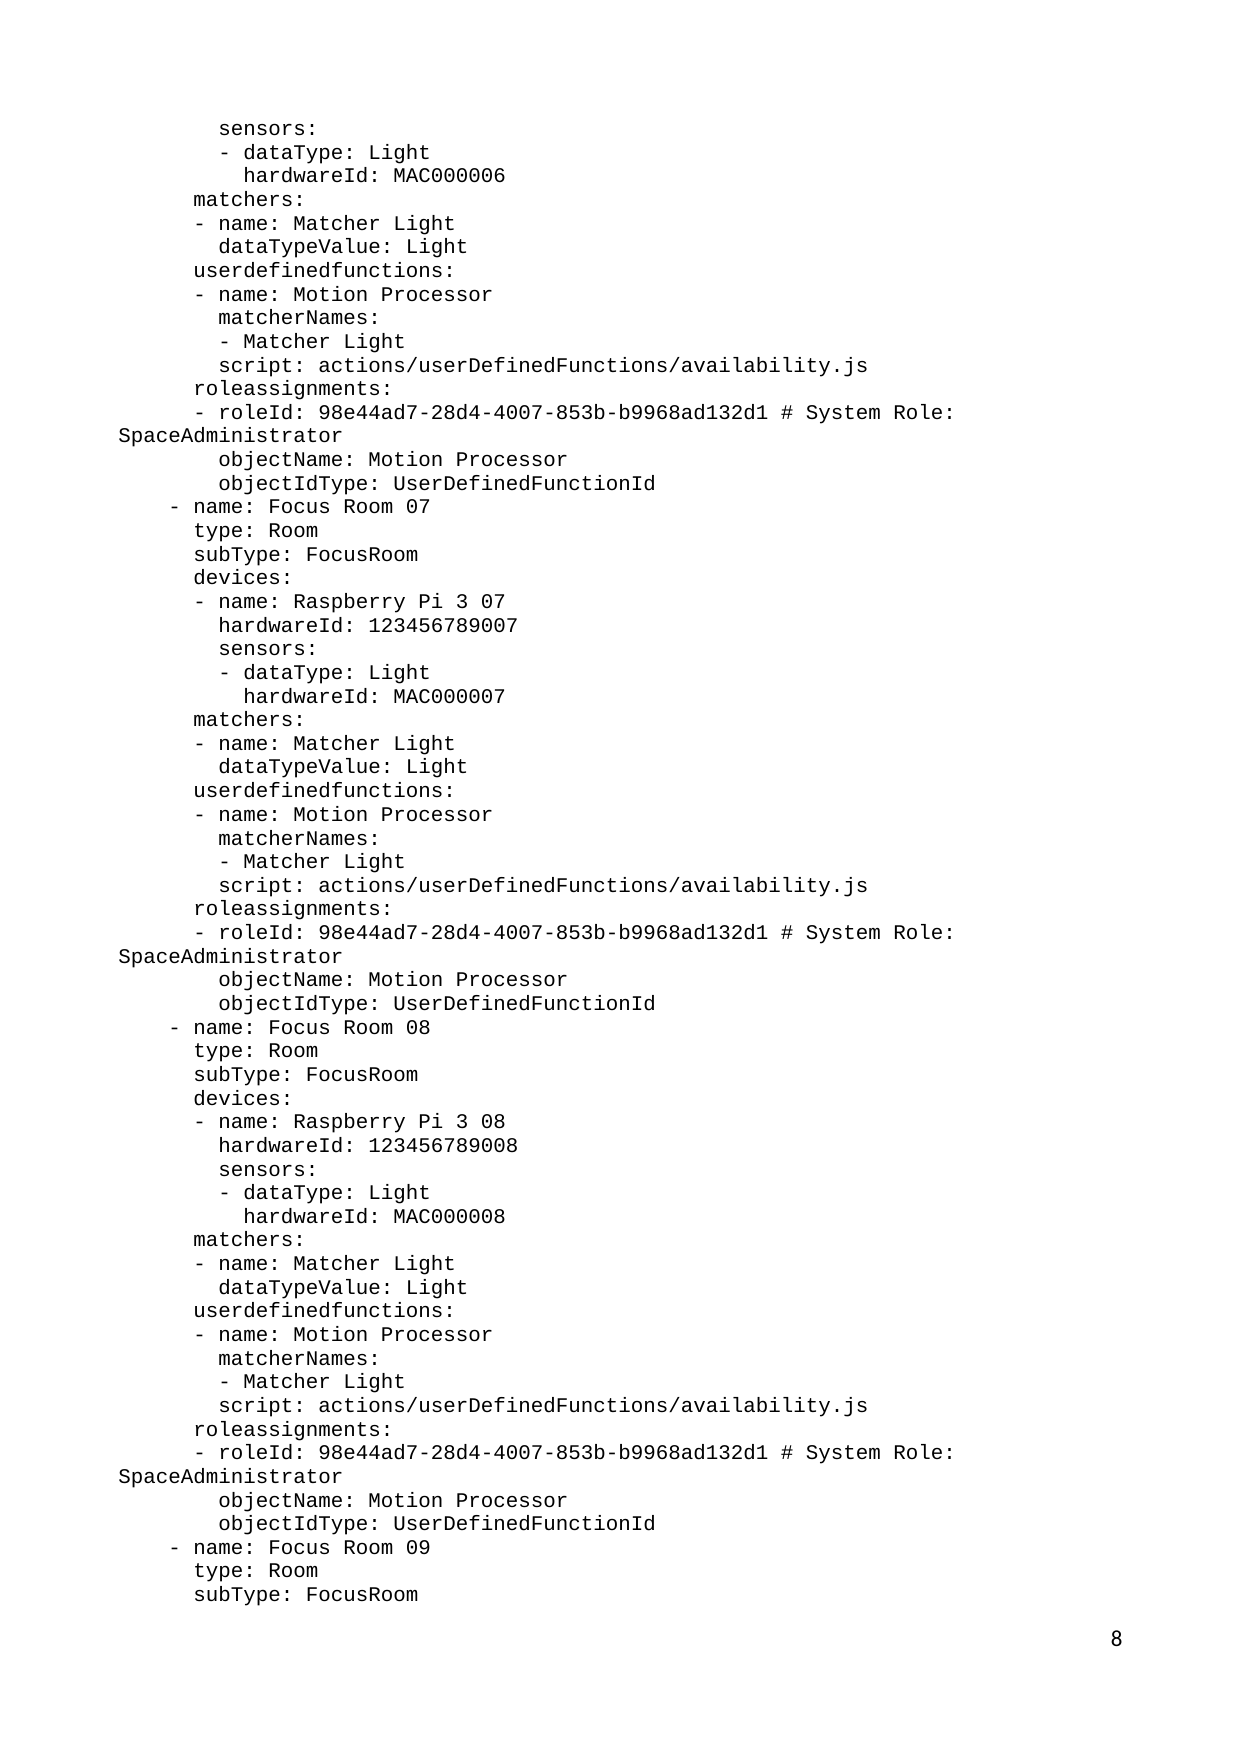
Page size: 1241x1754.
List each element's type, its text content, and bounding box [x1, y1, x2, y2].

text subType: FocusRoom [118, 1584, 1122, 1608]
text script: actions/userDefinedFunctions/availability.js [118, 875, 1122, 898]
text - roleId: 98e44ad7-28d4-4007-853b-b9968ad132d1 # System Role: SpaceAdministrator [118, 402, 1122, 449]
text sensors: [118, 638, 1122, 662]
text - name: Matcher Light [118, 1253, 1122, 1277]
text type: Room [118, 1561, 1122, 1584]
text - name: Matcher Light [118, 213, 1122, 236]
text objectName: Motion Processor [118, 969, 1122, 993]
text - roleId: 98e44ad7-28d4-4007-853b-b9968ad132d1 # System Role: SpaceAdministrator [118, 1442, 1122, 1489]
text sensors: [118, 118, 1122, 142]
text hardwareId: 123456789008 [118, 1135, 1122, 1158]
text devices: [118, 1088, 1122, 1111]
text dataTypeValue: Light [118, 757, 1122, 780]
text objectIdType: UserDefinedFunctionId [118, 473, 1122, 496]
text - name: Matcher Light [118, 733, 1122, 757]
text - Matcher Light [118, 1371, 1122, 1395]
text dataTypeValue: Light [118, 236, 1122, 260]
text matcherNames: [118, 307, 1122, 331]
text - name: Raspberry Pi 3 08 [118, 1111, 1122, 1135]
text - name: Motion Processor [118, 284, 1122, 307]
text - Matcher Light [118, 331, 1122, 354]
text sensors: [118, 1158, 1122, 1182]
text userdefinedfunctions: [118, 1300, 1122, 1324]
text - name: Focus Room 08 [118, 1017, 1122, 1040]
text matchers: [118, 709, 1122, 733]
text subType: FocusRoom [118, 544, 1122, 567]
text script: actions/userDefinedFunctions/availability.js [118, 1395, 1122, 1419]
text - dataType: Light [118, 662, 1122, 686]
text - name: Motion Processor [118, 1324, 1122, 1348]
text roleassignments: [118, 378, 1122, 402]
text hardwareId: MAC000007 [118, 686, 1122, 709]
text hardwareId: MAC000006 [118, 165, 1122, 189]
text matchers: [118, 1229, 1122, 1253]
text - dataType: Light [118, 142, 1122, 165]
text - name: Focus Room 09 [118, 1537, 1122, 1561]
text userdefinedfunctions: [118, 260, 1122, 284]
text hardwareId: 123456789007 [118, 615, 1122, 638]
text script: actions/userDefinedFunctions/availability.js [118, 354, 1122, 378]
text userdefinedfunctions: [118, 780, 1122, 804]
text - name: Focus Room 07 [118, 496, 1122, 520]
text objectName: Motion Processor [118, 449, 1122, 473]
text objectIdType: UserDefinedFunctionId [118, 1513, 1122, 1537]
text - name: Motion Processor [118, 804, 1122, 827]
text roleassignments: [118, 898, 1122, 922]
text objectName: Motion Processor [118, 1489, 1122, 1513]
text matcherNames: [118, 1348, 1122, 1371]
text - dataType: Light [118, 1182, 1122, 1206]
text matcherNames: [118, 827, 1122, 851]
text - name: Raspberry Pi 3 07 [118, 591, 1122, 615]
text - Matcher Light [118, 851, 1122, 875]
text roleassignments: [118, 1419, 1122, 1442]
text matchers: [118, 189, 1122, 213]
text dataTypeValue: Light [118, 1277, 1122, 1300]
text type: Room [118, 1040, 1122, 1064]
text devices: [118, 567, 1122, 591]
text hardwareId: MAC000008 [118, 1206, 1122, 1229]
text objectIdType: UserDefinedFunctionId [118, 993, 1122, 1017]
text - roleId: 98e44ad7-28d4-4007-853b-b9968ad132d1 # System Role: SpaceAdministrator [118, 922, 1122, 969]
text type: Room [118, 520, 1122, 544]
text subType: FocusRoom [118, 1064, 1122, 1088]
